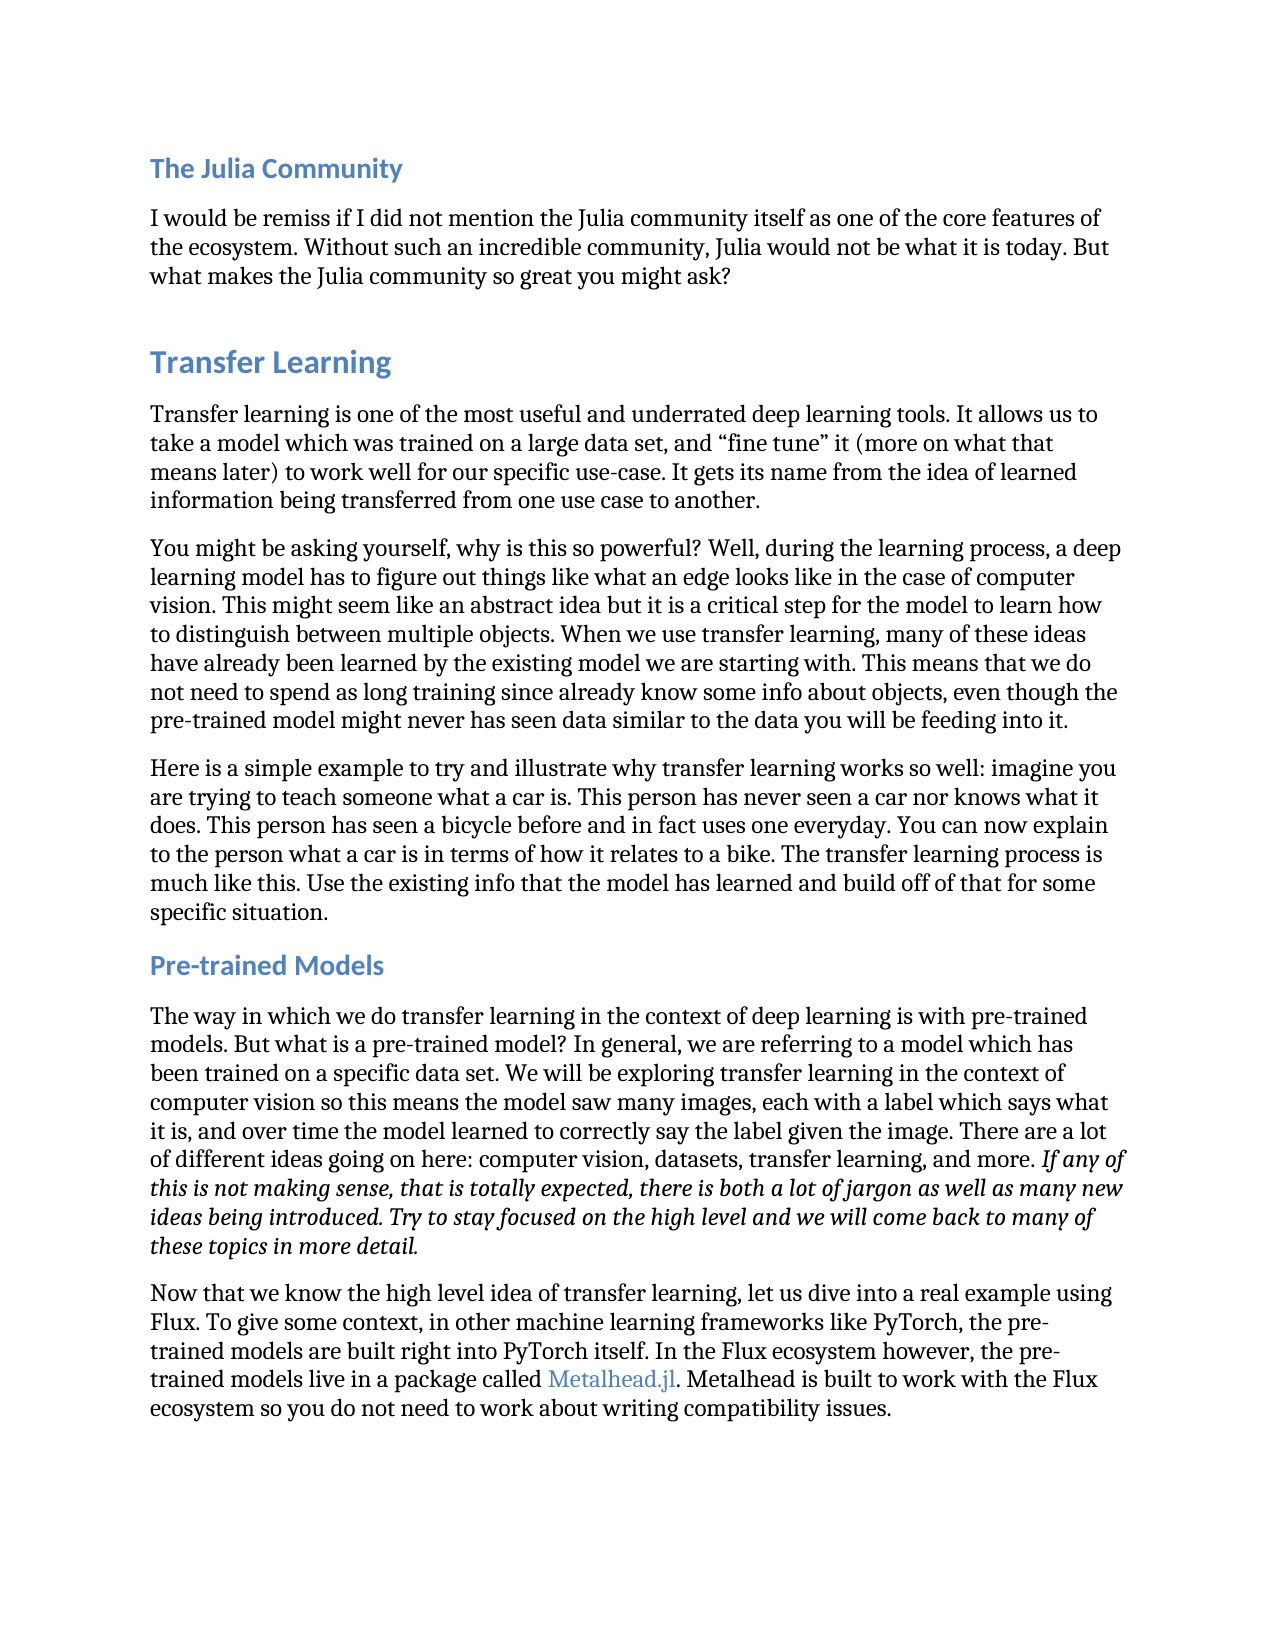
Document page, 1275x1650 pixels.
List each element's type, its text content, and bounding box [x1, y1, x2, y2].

text Now that we know the high level idea of transfer learning, let us dive into a real example using Flux. To give some context, in other machine learning frameworks like PyTorch, the pre-trained models are built right into PyTorch itself. In the Flux ecosystem however, the pre-trained models live in a package called Metalhead.jl. Metalhead is built to work with the Flux ecosystem so you do not need to work about writing compatibility issues. [150, 1279, 1125, 1423]
text The way in which we do transfer learning in the context of deep learning is with pre-trained models. But what is a pre-trained model? In general, we are referring to a model which has been trained on a specific data set. We will be exploring transfer learning in the context of computer vision so this means the model saw many images, each with a label which says what it is, and over time the model learned to correctly say the label given the image. There are a lot of different ideas going on here: computer vision, datasets, transfer learning, and more. If any of this is not making sense, that is totally expected, there is both a lot of jargon as well as many new ideas being introduced. Try to stay focused on the high level and we will come back to many of these topics in more detail. [150, 1002, 1125, 1260]
subtitle Transfer Learning [150, 341, 1125, 381]
subtitle The Julia Community [150, 150, 1125, 186]
text Transfer learning is one of the most useful and underrated deep learning tools. It allows us to take a model which was trained on a large data set, and “fine tune” it (more on what that means later) to work well for our specific use-case. It gets its name from the idea of learned information being transferred from one use case to another. [150, 400, 1125, 515]
subtitle Pre-trained Models [150, 947, 1125, 983]
text I would be remiss if I did not mention the Julia community itself as one of the core features of the ecosystem. Without such an incredible community, Julia would not be what it is today. But what makes the Julia community so great you might ask? [150, 204, 1125, 291]
text You might be asking yourself, why is this so powerful? Well, during the learning process, a deep learning model has to figure out things like what an edge looks like in the case of computer vision. This might seem like an abstract idea but it is a critical step for the model to learn how to distinguish between multiple objects. When we use transfer learning, many of these ideas have already been learned by the existing model we are starting with. This means that we do not need to spend as long training since already know some info about objects, even though the pre-trained model might never has seen data similar to the data you will be feeding into it. [150, 534, 1125, 735]
text Here is a simple example to try and illustrate why transfer learning works so well: imagine you are trying to teach someone what a car is. This person has never seen a car nor knows what it does. This person has seen a bicycle before and in fact uses one everyday. You can now explain to the person what a car is in terms of how it relates to a bike. The transfer learning process is much like this. Use the existing info that the model has learned and build off of that for some specific situation. [150, 754, 1125, 926]
